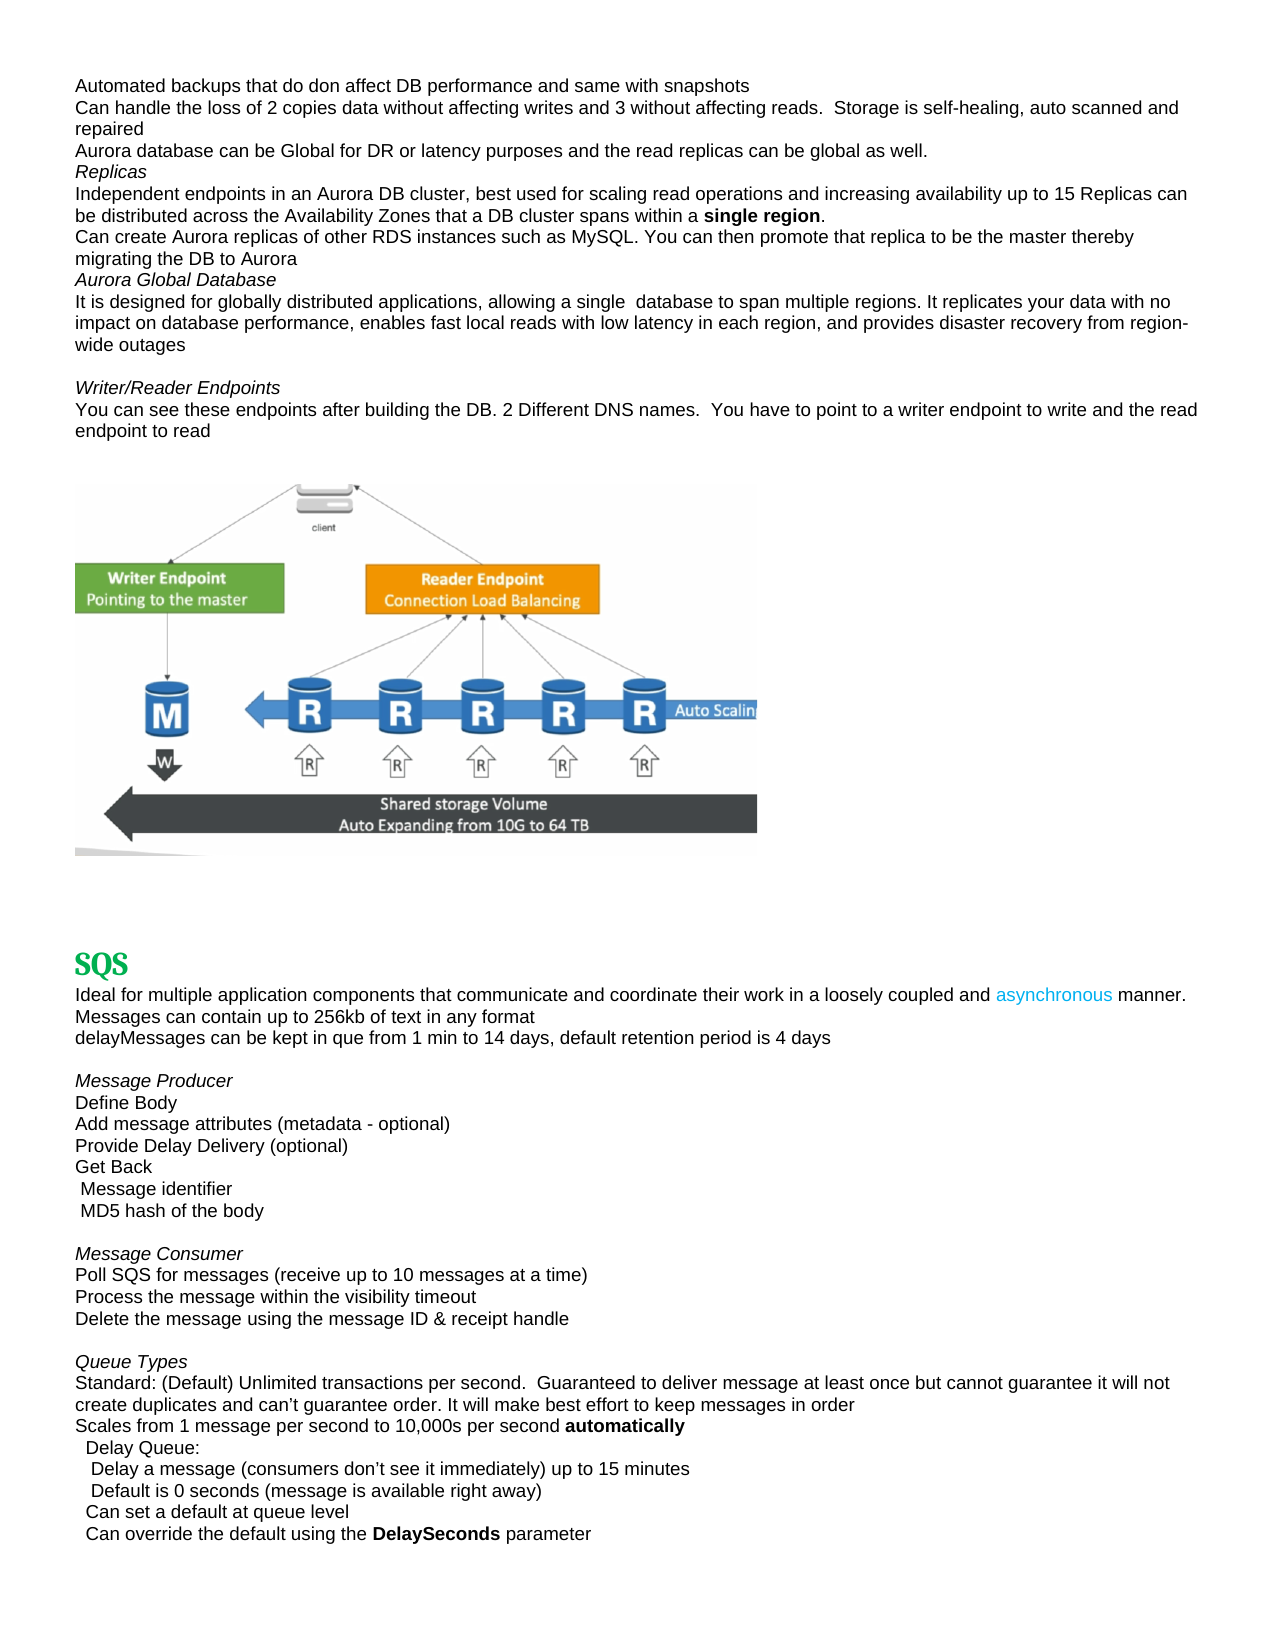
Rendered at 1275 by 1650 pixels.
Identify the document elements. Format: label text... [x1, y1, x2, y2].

text Scales from 1 message per second to 10,000s per second automatically [75, 1415, 1200, 1437]
text Can create Aurora replicas of other RDS instances such as MySQL. You can then promote that replica to be the master thereby migrating the DB to Aurora [75, 226, 1200, 269]
text Message Producer [75, 1070, 1200, 1092]
text Can set a default at queue level [75, 1501, 1200, 1523]
text Poll SQS for messages (receive up to 10 messages at a time) [75, 1264, 1200, 1286]
text Can handle the loss of 2 copies data without affecting writes and 3 without affecting reads. Storage is self-healing, auto scanned and repaired [75, 97, 1200, 140]
text Get Back [75, 1156, 1200, 1178]
text Delete the message using the message ID & receipt handle [75, 1307, 1200, 1329]
text Provide Delay Delivery (optional) [75, 1135, 1200, 1156]
text Queue Types [75, 1350, 1200, 1372]
text Define Body [75, 1092, 1200, 1113]
text MD5 hash of the body [75, 1199, 1200, 1221]
text Message Consumer [75, 1243, 1200, 1264]
text Add message attributes (metadata - optional) [75, 1113, 1200, 1135]
text Independent endpoints in an Aurora DB cluster, best used for scaling read operations and increasing availability up to 15 Replicas can be distributed across the Availability Zones that a DB cluster spans within a single region. [75, 183, 1200, 226]
text delayMessages can be kept in que from 1 min to 14 days, default retention period is 4 days [75, 1027, 1200, 1048]
text Delay a message (consumers don’t see it immediately) up to 15 minutes [75, 1458, 1200, 1480]
text Messages can contain up to 256kb of text in any format [75, 1005, 1200, 1027]
text Aurora Global Database [75, 269, 1200, 291]
text You can see these endpoints after building the DB. 2 Different DNS names. You have to point to a writer endpoint to write and the read endpoint to read [75, 398, 1200, 442]
text Ideal for multiple application components that communicate and coordinate their work in a loosely coupled and asynchronous manner. [75, 984, 1200, 1005]
text Replicas [75, 161, 1200, 183]
text Delay Queue: [75, 1437, 1200, 1458]
text Process the message within the visibility timeout [75, 1286, 1200, 1307]
subtitle SQS [75, 946, 1200, 984]
text Can override the default using the DelaySeconds parameter [75, 1523, 1200, 1544]
text It is designed for globally distributed applications, allowing a single database to span multiple regions. It replicates your data with no impact on database performance, enables fast local reads with low latency in each region, and provides disaster recovery from region-wide outages [75, 291, 1200, 355]
text Message identifier [75, 1178, 1200, 1199]
text Aurora database can be Global for DR or latency purposes and the read replicas can be global as well. [75, 140, 1200, 161]
text Standard: (Default) Unlimited transactions per second. Guaranteed to deliver message at least once but cannot guarantee it will not create duplicates and can’t guarantee order. It will make best effort to keep messages in order [75, 1372, 1200, 1415]
picture [75, 484, 758, 856]
text Writer/Reader Endpoints [75, 377, 1200, 398]
text Automated backups that do don affect DB performance and same with snapshots [75, 75, 1200, 97]
text Default is 0 seconds (message is available right away) [75, 1480, 1200, 1501]
